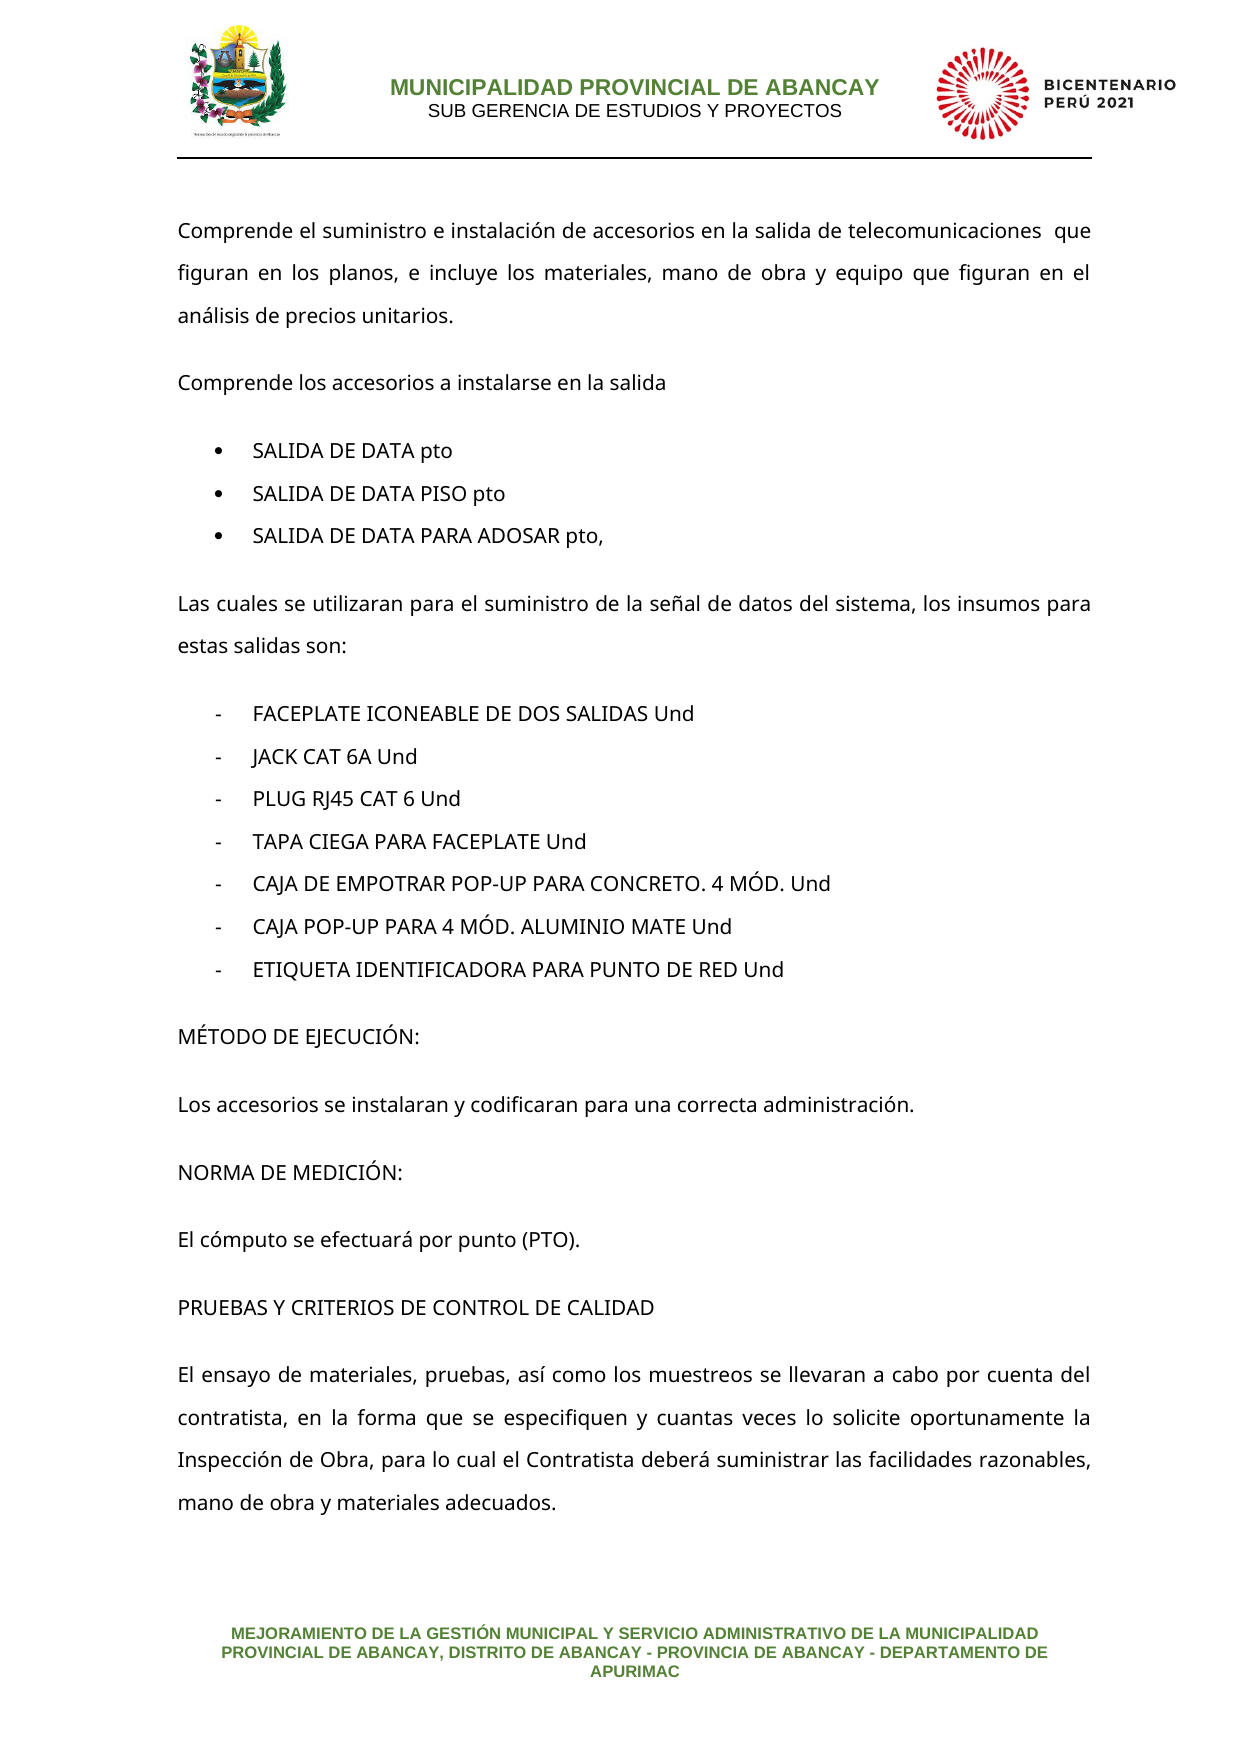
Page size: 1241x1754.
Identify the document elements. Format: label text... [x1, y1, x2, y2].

list SALIDA DE DATA PISO pto [215, 479, 1092, 507]
list CAJA POP-UP PARA 4 MÓD. ALUMINIO MATE Und [215, 912, 1092, 941]
text Comprende el suministro e instalación de accesorios en la salida de telecomunicaciones que figuran en los planos, e incluye los materiales, mano de obra y equipo que figuran en el análisis de precios unitarios. [177, 216, 1092, 329]
text Comprende los accesorios a instalarse en la salida [177, 368, 1092, 397]
list TAPA CIEGA PARA FACEPLATE Und [215, 827, 1092, 855]
list FACEPLATE ICONEABLE DE DOS SALIDAS Und [215, 699, 1092, 728]
list ETIQUETA IDENTIFICADORA PARA PUNTO DE RED Und [215, 955, 1092, 983]
list CAJA DE EMPOTRAR POP-UP PARA CONCRETO. 4 MÓD. Und [215, 869, 1092, 898]
picture [177, 25, 290, 141]
text Los accesorios se instalaran y codificaran para una correcta administración. [177, 1090, 1092, 1118]
list JACK CAT 6A Und [215, 742, 1092, 770]
text PRUEBAS Y CRITERIOS DE CONTROL DE CALIDAD [177, 1293, 1092, 1321]
picture [928, 37, 1181, 143]
text Las cuales se utilizaran para el suministro de la señal de datos del sistema, los insumos para estas salidas son: [177, 589, 1092, 660]
list PLUG RJ45 CAT 6 Und [215, 784, 1092, 813]
text NORMA DE MEDICIÓN: [177, 1158, 1092, 1186]
list SALIDA DE DATA pto [215, 436, 1092, 464]
text El cómputo se efectuará por punto (PTO). [177, 1225, 1092, 1254]
list SALIDA DE DATA PARA ADOSAR pto, [215, 521, 1092, 550]
text El ensayo de materiales, pruebas, así como los muestreos se llevaran a cabo por cuenta del contratista, en la forma que se especifiquen y cuantas veces lo solicite oportunamente la Inspección de Obra, para lo cual el Contratista deberá suministrar las facilidades razonables, mano de obra y materiales adecuados. [177, 1360, 1092, 1517]
text MÉTODO DE EJECUCIÓN: [177, 1022, 1092, 1051]
